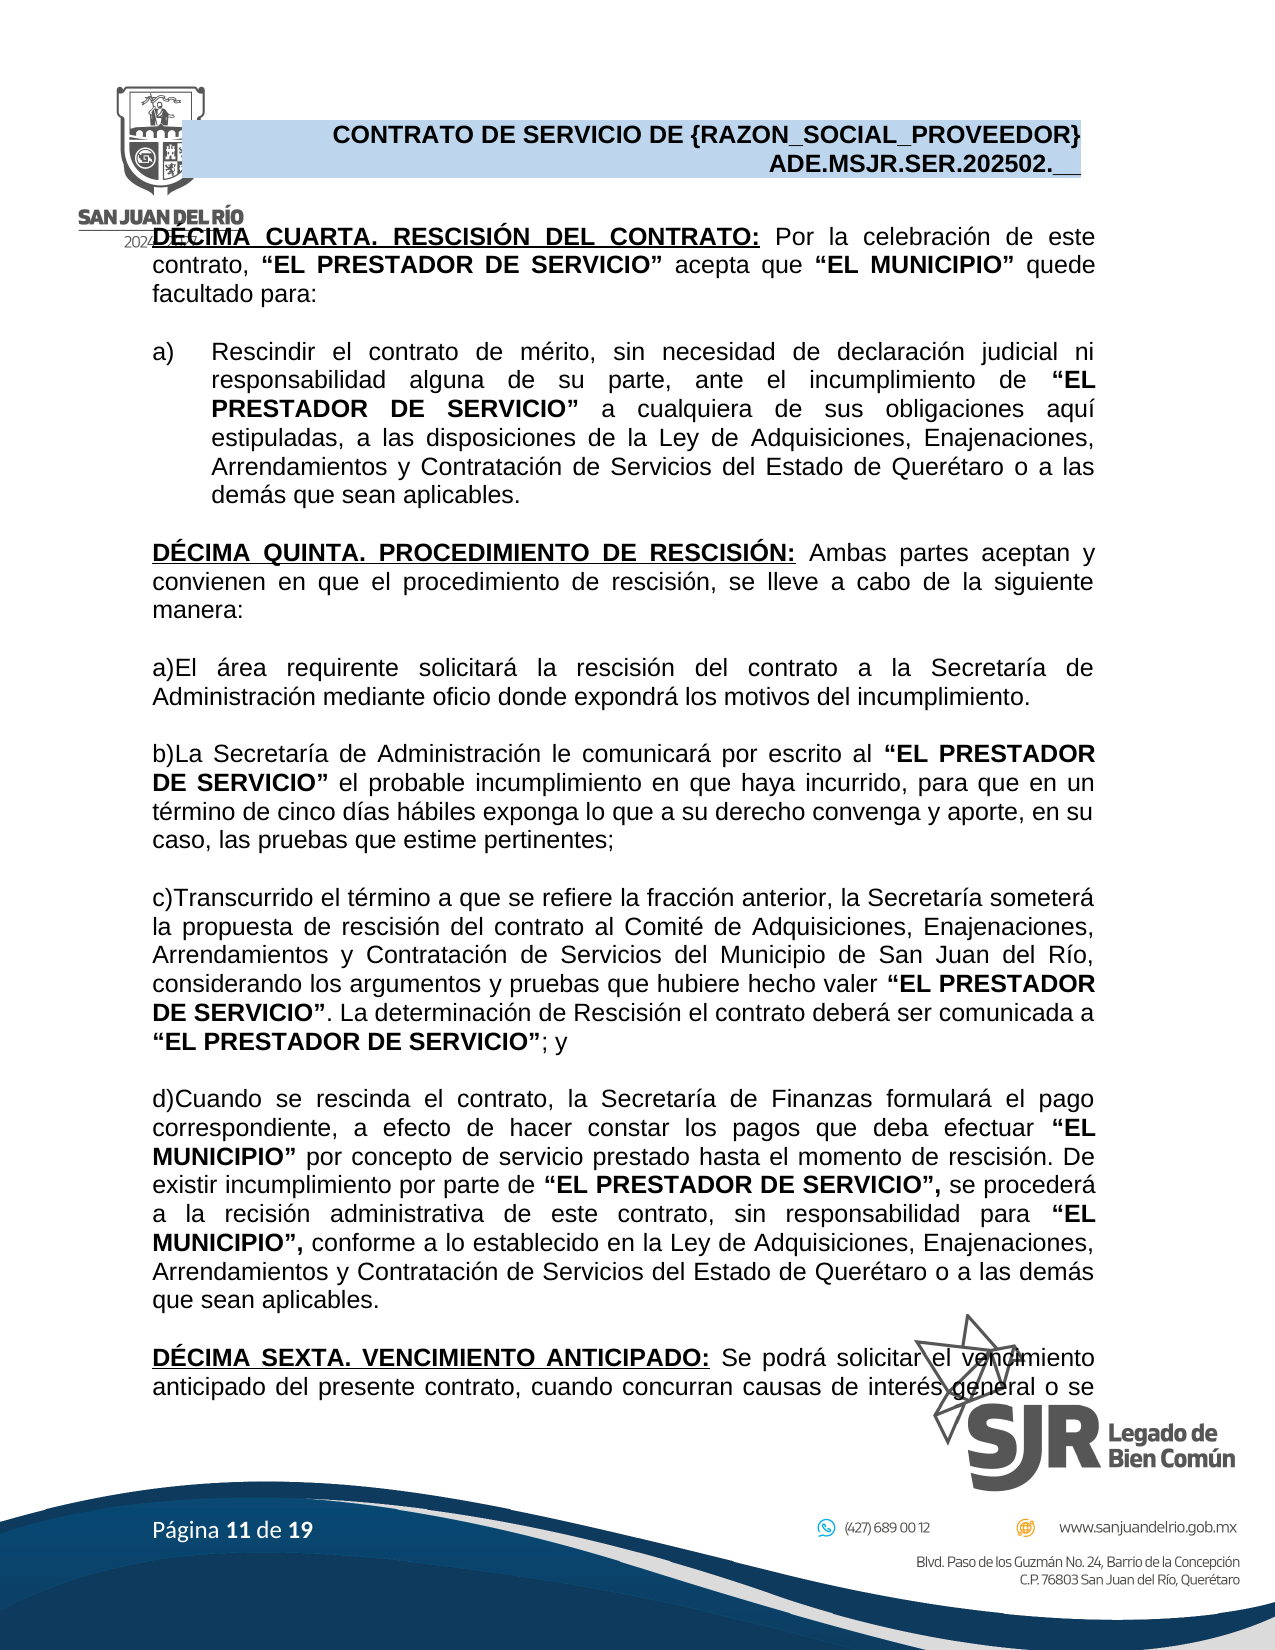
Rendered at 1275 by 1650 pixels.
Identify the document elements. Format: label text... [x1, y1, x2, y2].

text DÉCIMA CUARTA. RESCISIÓN DEL CONTRATO: Por la celebración de este contrato, “EL PRESTADOR DE SERVICIO” acepta que “EL MUNICIPIO” quede facultado para: [152, 222, 1096, 308]
list Rescindir el contrato de mérito, sin necesidad de declaración judicial ni responsabilidad alguna de su parte, ante el incumplimiento de “EL PRESTADOR DE SERVICIO” a cualquiera de sus obligaciones aquí estipuladas, a las disposiciones de la Ley de Adquisiciones, Enajenaciones, Arrendamientos y Contratación de Servicios del Estado de Querétaro o a las demás que sean aplicables. [152, 337, 1096, 509]
list Transcurrido el término a que se refiere la fracción anterior, la Secretaría someterá la propuesta de rescisión del contrato al Comité de Adquisiciones, Enajenaciones, Arrendamientos y Contratación de Servicios del Municipio de San Juan del Río, considerando los argumentos y pruebas que hubiere hecho valer “EL PRESTADOR DE SERVICIO”. La determinación de Rescisión el contrato deberá ser comunicada a “EL PRESTADOR DE SERVICIO”; y [152, 883, 1096, 1055]
list La Secretaría de Administración le comunicará por escrito al “EL PRESTADOR DE SERVICIO” el probable incumplimiento en que haya incurrido, para que en un término de cinco días hábiles exponga lo que a su derecho convenga y aporte, en su caso, las pruebas que estime pertinentes; [152, 739, 1096, 854]
text DÉCIMA QUINTA. PROCEDIMIENTO DE RESCISIÓN: Ambas partes aceptan y convienen en que el procedimiento de rescisión, se lleve a cabo de la siguiente manera: [152, 538, 1096, 624]
list El área requirente solicitará la rescisión del contrato a la Secretaría de Administración mediante oficio donde expondrá los motivos del incumplimiento. [152, 653, 1096, 710]
picture [0, 0, 1275, 1650]
